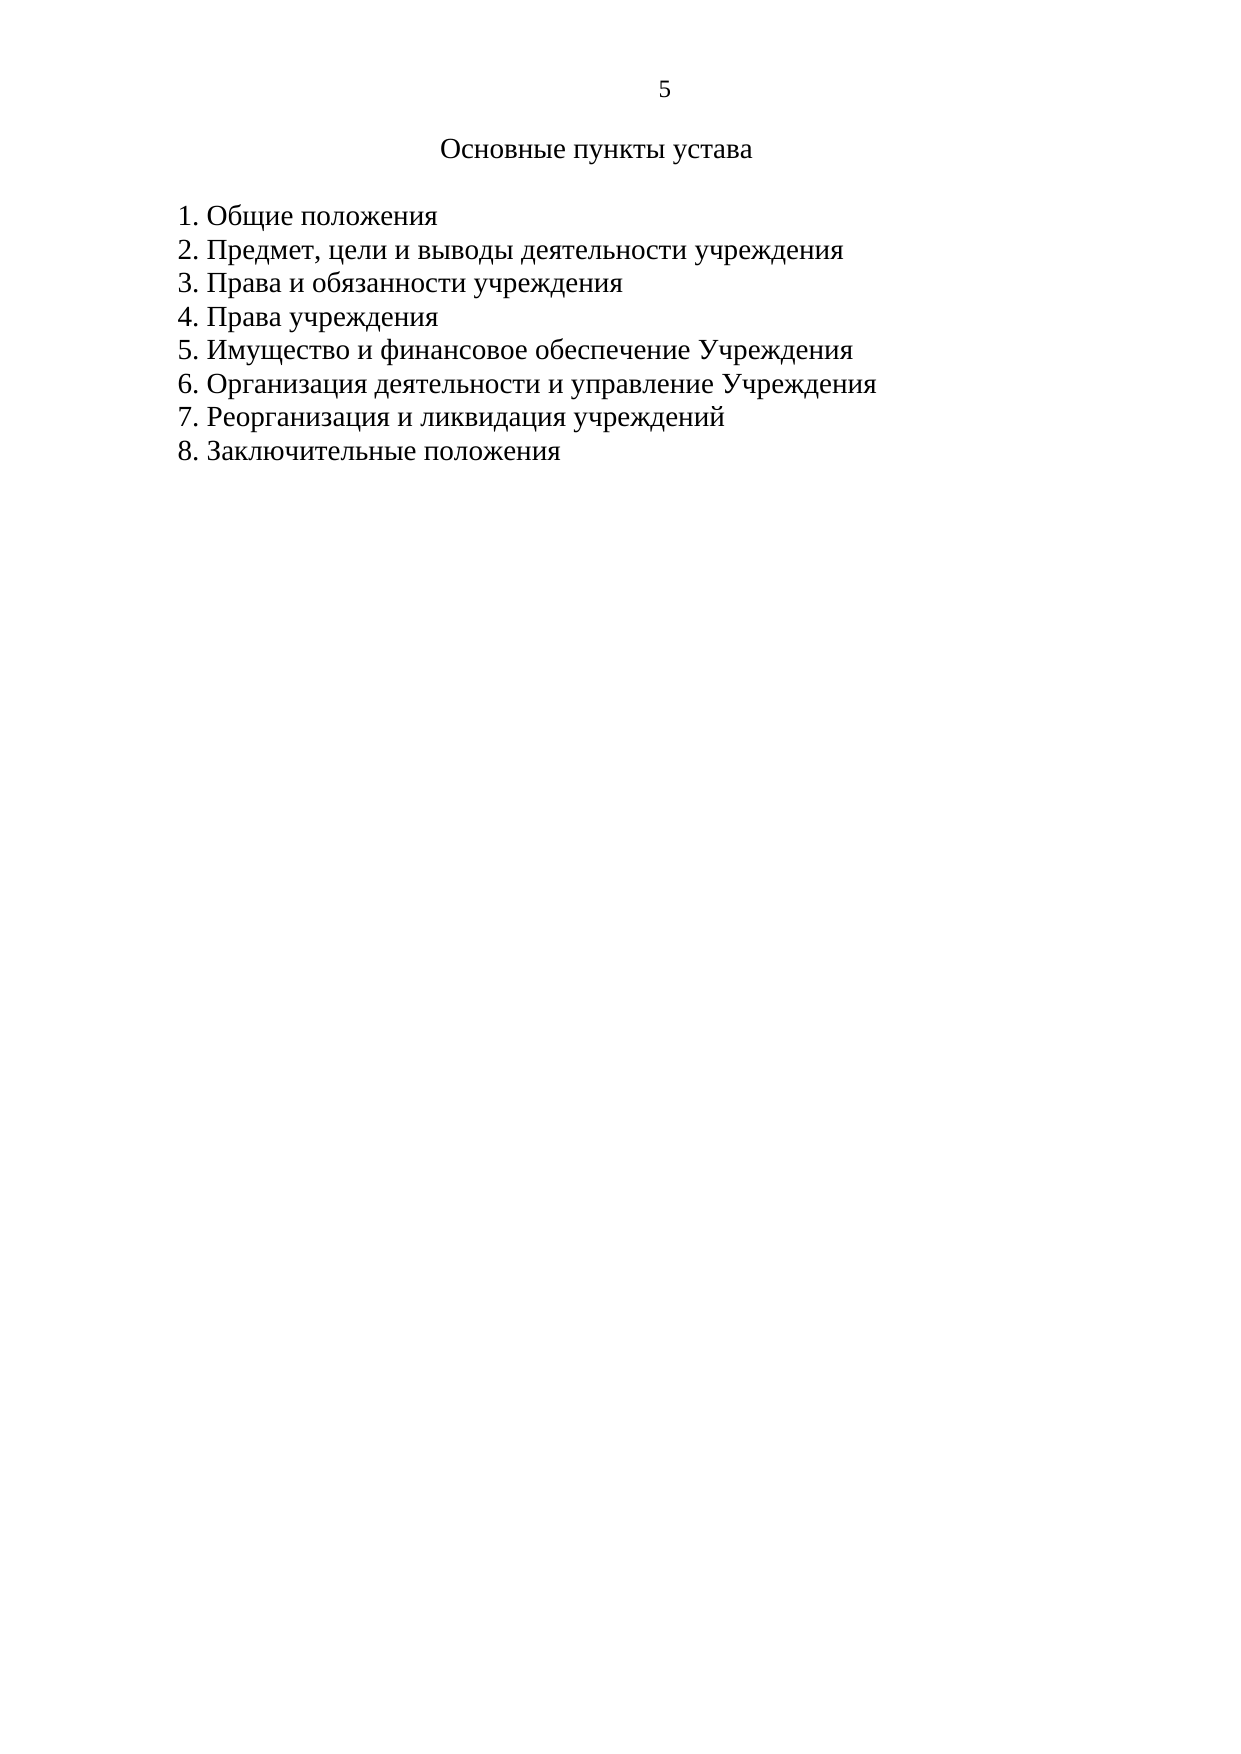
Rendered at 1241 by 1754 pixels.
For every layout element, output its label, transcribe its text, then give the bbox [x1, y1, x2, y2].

text 8. Заключительные положения [177, 433, 1152, 467]
text 5. Имущество и финансовое обеспечение Учреждения [177, 332, 1152, 366]
text 1. Общие положения [177, 198, 1152, 232]
text 7. Реорганизация и ликвидация учреждений [177, 399, 1152, 433]
text 3. Права и обязанности учреждения [177, 265, 1152, 299]
text 2. Предмет, цели и выводы деятельности учреждения [177, 232, 1152, 265]
text 6. Организация деятельности и управление Учреждения [177, 366, 1152, 399]
text 4. Права учреждения [177, 299, 1152, 332]
text Основные пункты устава [177, 131, 1152, 165]
